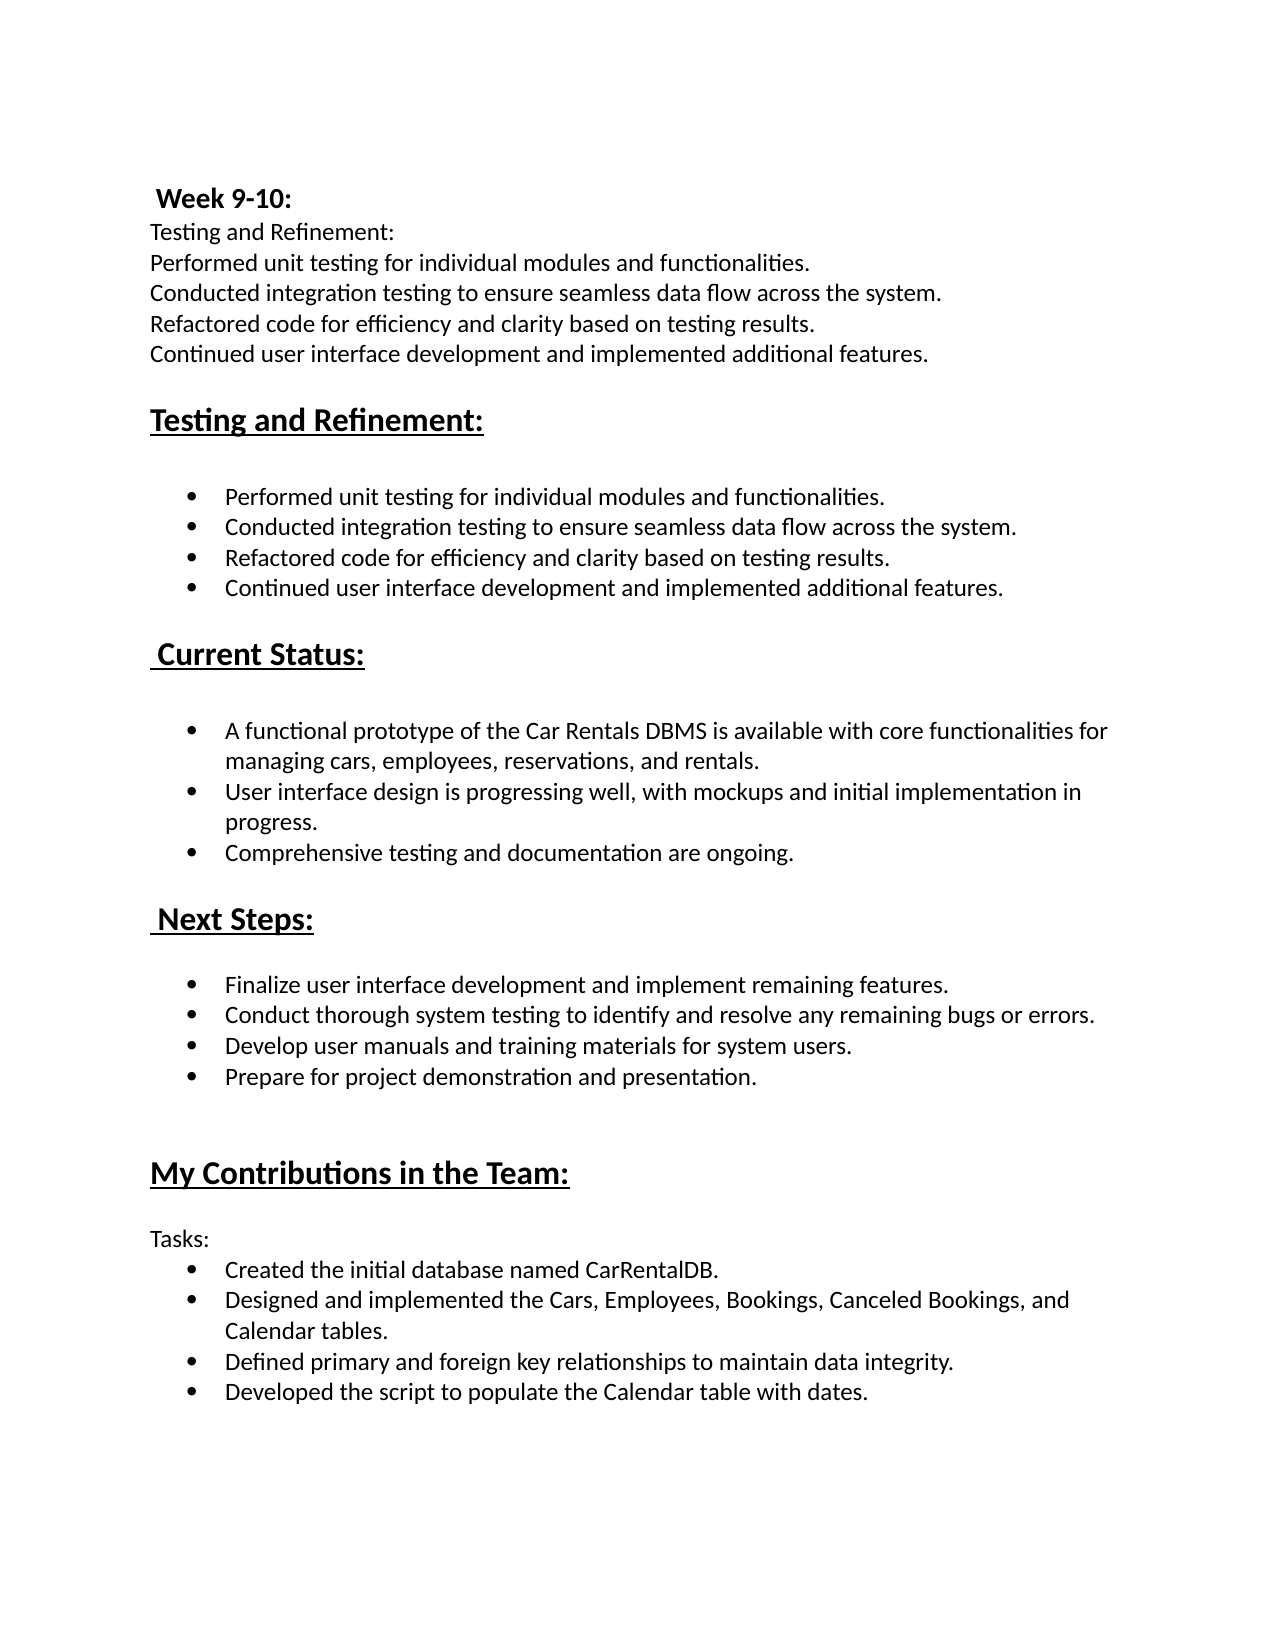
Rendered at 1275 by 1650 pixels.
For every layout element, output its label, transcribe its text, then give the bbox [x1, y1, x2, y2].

list Defined primary and foreign key relationships to maintain data integrity. [187, 1346, 1125, 1376]
text Testing and Refinement: [150, 216, 1125, 247]
list Comprehensive testing and documentation are ongoing. [187, 837, 1125, 867]
list Finalize user interface development and implement remaining features. [187, 969, 1125, 1000]
list User interface design is progressing well, with mockups and initial implementation in progress. [187, 776, 1125, 837]
list A functional prototype of the Car Rentals DBMS is available with core functionalities for managing cars, employees, reservations, and rentals. [187, 715, 1125, 776]
text Refactored code for efficiency and clarity based on testing results. [150, 308, 1125, 338]
list Prepare for project demonstration and presentation. [187, 1061, 1125, 1091]
text Continued user interface development and implemented additional features. [150, 338, 1125, 369]
list Created the initial database named CarRentalDB. [187, 1254, 1125, 1284]
list Developed the script to populate the Calendar table with dates. [187, 1376, 1125, 1407]
text Week 9-10: [150, 181, 1125, 216]
list Performed unit testing for individual modules and functionalities. [187, 481, 1125, 511]
text Current Status: [150, 633, 1125, 674]
text Tasks: [150, 1223, 1125, 1254]
list Designed and implemented the Cars, Employees, Bookings, Canceled Bookings, and Calendar tables. [187, 1284, 1125, 1346]
text My Contributions in the Team: [150, 1152, 1125, 1193]
text Next Steps: [150, 898, 1125, 939]
text Performed unit testing for individual modules and functionalities. [150, 247, 1125, 277]
list Conducted integration testing to ensure seamless data flow across the system. [187, 511, 1125, 542]
list Continued user interface development and implemented additional features. [187, 572, 1125, 603]
list Refactored code for efficiency and clarity based on testing results. [187, 542, 1125, 572]
list Develop user manuals and training materials for system users. [187, 1030, 1125, 1061]
list Conduct thorough system testing to identify and resolve any remaining bugs or errors. [187, 1000, 1125, 1030]
text Conducted integration testing to ensure seamless data flow across the system. [150, 277, 1125, 308]
text Testing and Refinement: [150, 399, 1125, 440]
